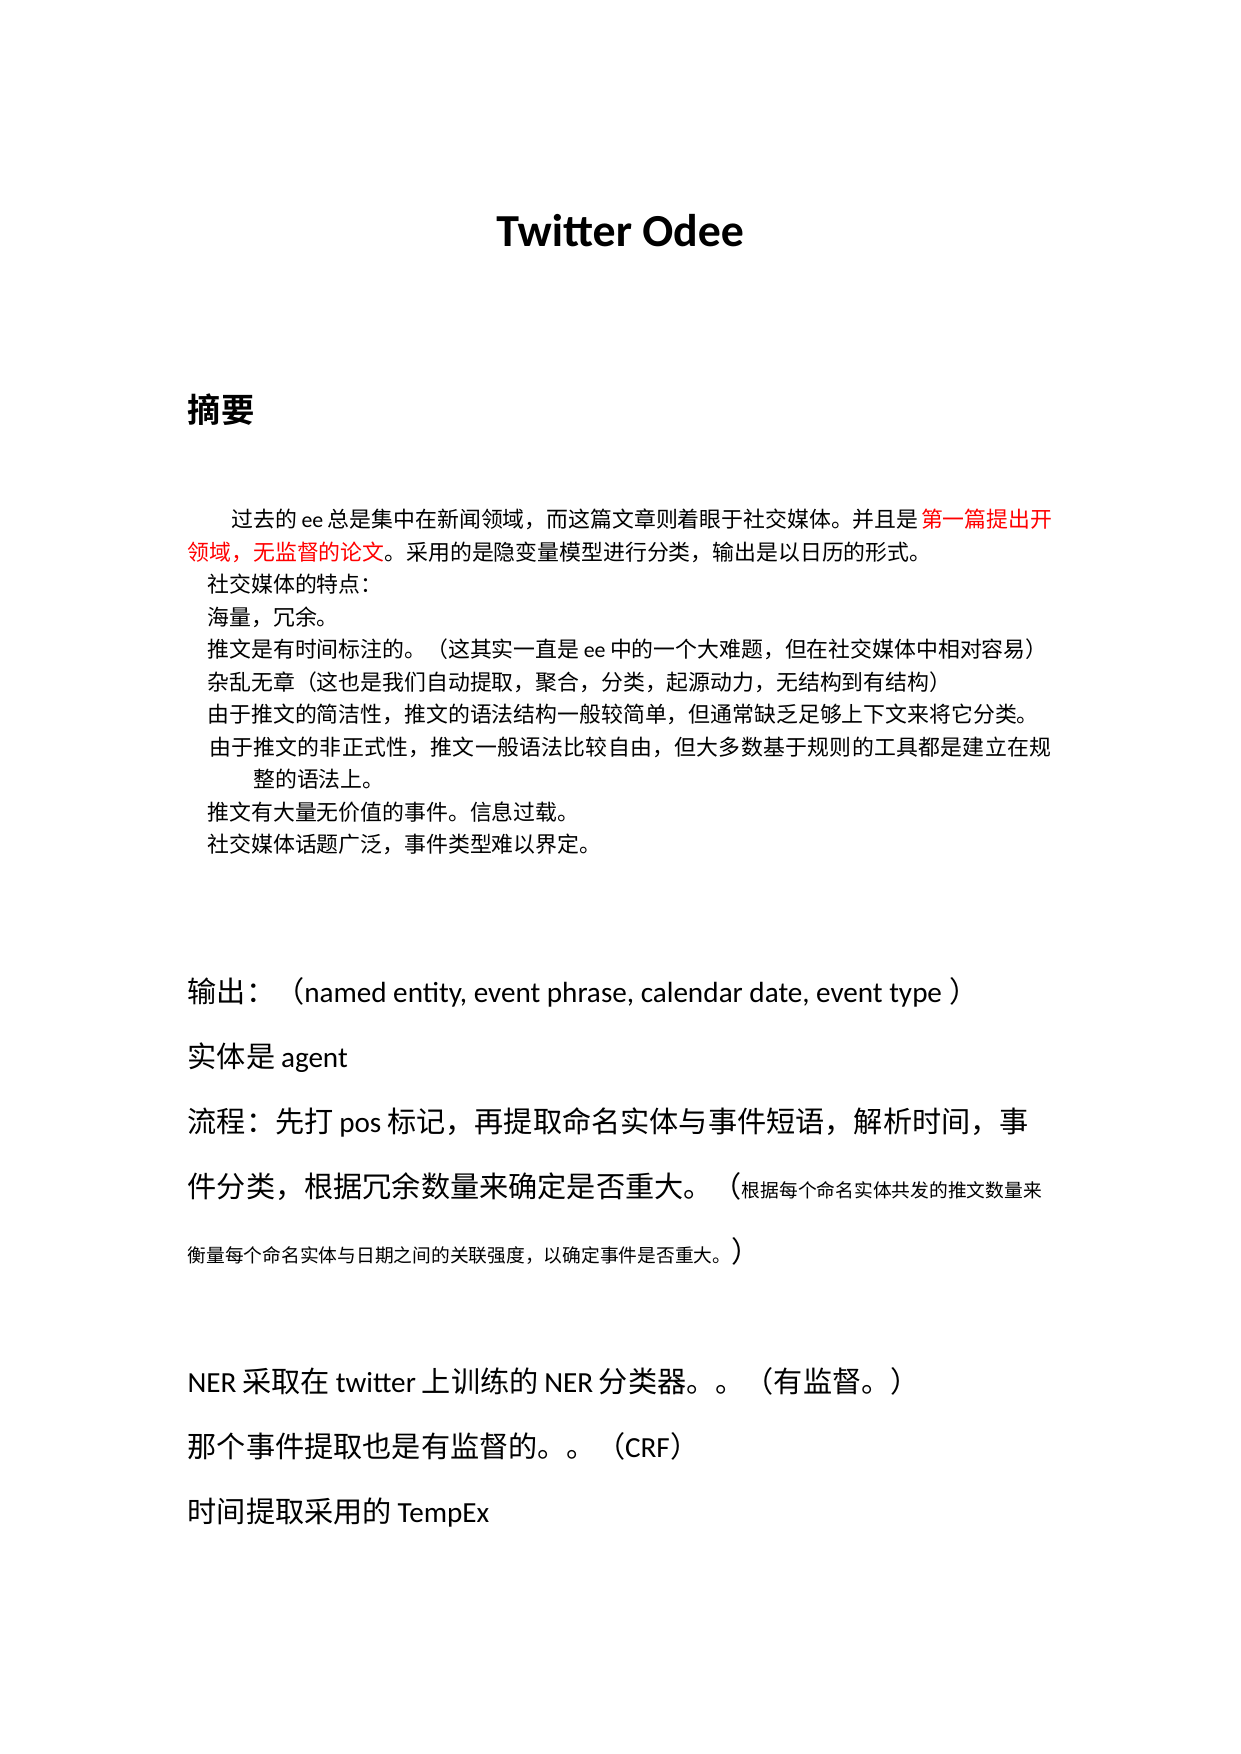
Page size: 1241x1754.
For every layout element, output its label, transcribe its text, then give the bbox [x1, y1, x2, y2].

text 社交媒体的特点： [187, 567, 1053, 599]
text 杂乱无章（这也是我们自动提取，聚合，分类，起源动力，无结构到有结构） [187, 664, 1053, 697]
text 推文是有时间标注的。（这其实一直是ee中的一个大难题，但在社交媒体中相对容易） [187, 632, 1053, 664]
text 那个事件提取也是有监督的。。（CRF） [187, 1412, 1053, 1477]
text NER采取在twitter上训练的NER分类器。。（有监督。） [187, 1347, 1053, 1412]
text 过去的ee总是集中在新闻领域，而这篇文章则着眼于社交媒体。并且是第一篇提出开领域，无监督的论文。采用的是隐变量模型进行分类，输出是以日历的形式。 [187, 502, 1053, 567]
text 输出：（named entity, event phrase, calendar date, event type ） [187, 957, 1053, 1022]
text 由于推文的简洁性，推文的语法结构一般较简单，但通常缺乏足够上下文来将它分类。 [187, 697, 1053, 729]
subtitle 摘要 [187, 375, 1053, 440]
text 社交媒体话题广泛，事件类型难以界定。 [187, 827, 1053, 859]
text 海量，冗余。 [187, 599, 1053, 632]
text 流程：先打pos标记，再提取命名实体与事件短语，解析时间，事件分类，根据冗余数量来确定是否重大。（根据每个命名实体共发的推文数量来衡量每个命名实体与日期之间的关联强度，以确定事件是否重大。） [187, 1087, 1053, 1282]
subtitle Twitter Odee [187, 197, 1053, 262]
text 时间提取采用的TempEx [187, 1477, 1053, 1542]
text 由于推文的非正式性，推文一般语法比较自由，但大多数基于规则的工具都是建立在规整的语法上。 [187, 729, 1053, 794]
text 推文有大量无价值的事件。信息过载。 [187, 794, 1053, 827]
text 实体是agent [187, 1022, 1053, 1087]
